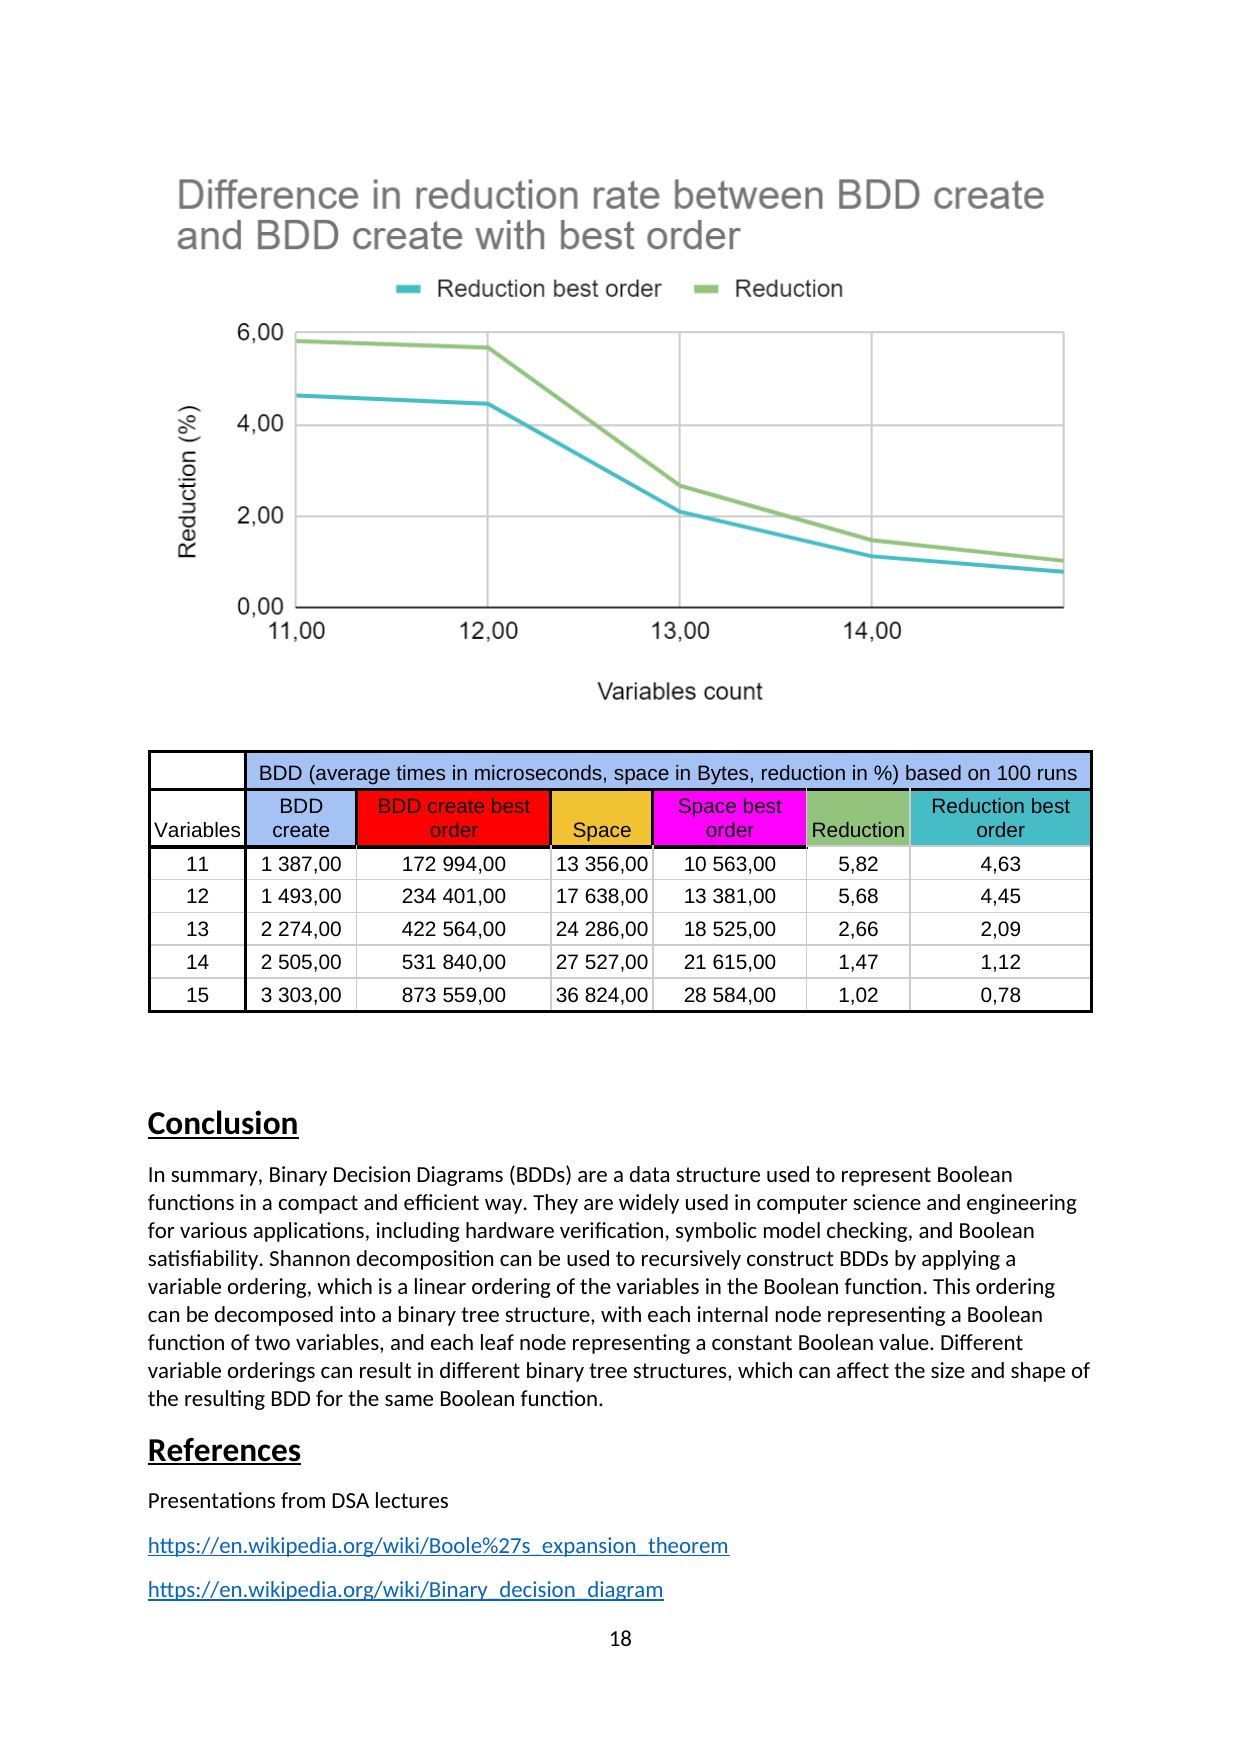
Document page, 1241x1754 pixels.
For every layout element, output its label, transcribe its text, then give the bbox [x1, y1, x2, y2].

table_cell 1 493,00 [247, 880, 356, 911]
text In summary, Binary Decision Diagrams (BDDs) are a data structure used to represent Boolean functions in a compact and efficient way. They are widely used in computer science and engineering for various applications, including hardware verification, symbolic model checking, and Boolean satisfiability. Shannon decomposition can be used to recursively construct BDDs by applying a variable ordering, which is a linear ordering of the variables in the Boolean function. This ordering can be decomposed into a binary tree structure, with each internal node representing a Boolean function of two variables, and each leaf node representing a constant Boolean value. Different variable orderings can result in different binary tree structures, which can affect the size and shape of the resulting BDD for the same Boolean function. [148, 1160, 1093, 1412]
table_cell 13 381,00 [654, 880, 806, 911]
text Presentations from DSA lectures [148, 1486, 1093, 1514]
table_cell 1 387,00 [247, 849, 356, 879]
text Conclusion [148, 1102, 1093, 1143]
table_cell 234 401,00 [357, 880, 550, 911]
table_cell Reduction best order [911, 791, 1090, 845]
picture [147, 147, 1093, 734]
text https://en.wikipedia.org/wiki/Boole%27s_expansion_theorem [148, 1531, 1093, 1559]
table_cell 15 [151, 979, 244, 1010]
table_cell 13 356,00 [552, 849, 652, 879]
table_cell 10 563,00 [654, 849, 806, 879]
table_cell Variables [151, 791, 244, 845]
table_cell 27 527,00 [552, 946, 652, 977]
table_cell 21 615,00 [654, 946, 806, 977]
table_cell 36 824,00 [552, 979, 652, 1010]
table_cell 5,82 [807, 847, 909, 879]
table_cell Space [552, 791, 651, 845]
text https://en.wikipedia.org/wiki/Binary_decision_diagram [148, 1575, 1093, 1603]
table_cell 2,09 [911, 913, 1090, 944]
table_cell 172 994,00 [357, 849, 550, 879]
table_cell 13 [151, 913, 244, 944]
table_cell 873 559,00 [357, 979, 550, 1010]
table_cell Space best order [654, 791, 806, 845]
table_cell 1,02 [807, 979, 909, 1010]
table_cell 2 274,00 [247, 913, 356, 944]
table_cell 5,68 [807, 880, 909, 911]
table_cell BDD create [247, 791, 355, 845]
table_header BDD (average times in microseconds, space in Bytes, reduction in %) based on 100 runs [247, 753, 1090, 788]
table_cell 1,47 [807, 946, 909, 977]
table_cell 11 [151, 849, 244, 879]
table_cell 4,45 [911, 880, 1090, 911]
table_cell 24 286,00 [552, 913, 652, 944]
text References [148, 1429, 1093, 1469]
table_cell 1,12 [911, 946, 1090, 977]
table_cell 12 [151, 880, 244, 911]
table_cell 2 505,00 [247, 946, 356, 977]
table_cell Reduction [807, 791, 909, 845]
table_cell 28 584,00 [654, 979, 806, 1010]
table_cell 17 638,00 [552, 880, 652, 911]
table_cell 14 [151, 946, 244, 977]
table_header [151, 753, 244, 788]
table_cell 18 525,00 [654, 913, 806, 944]
table_cell 2,66 [807, 913, 909, 944]
table_cell 4,63 [911, 847, 1090, 879]
table_cell 0,78 [911, 979, 1090, 1010]
table_cell 531 840,00 [357, 946, 550, 977]
table_cell 422 564,00 [357, 913, 550, 944]
table_cell BDD create best order [358, 791, 549, 845]
table_cell 3 303,00 [247, 979, 356, 1010]
